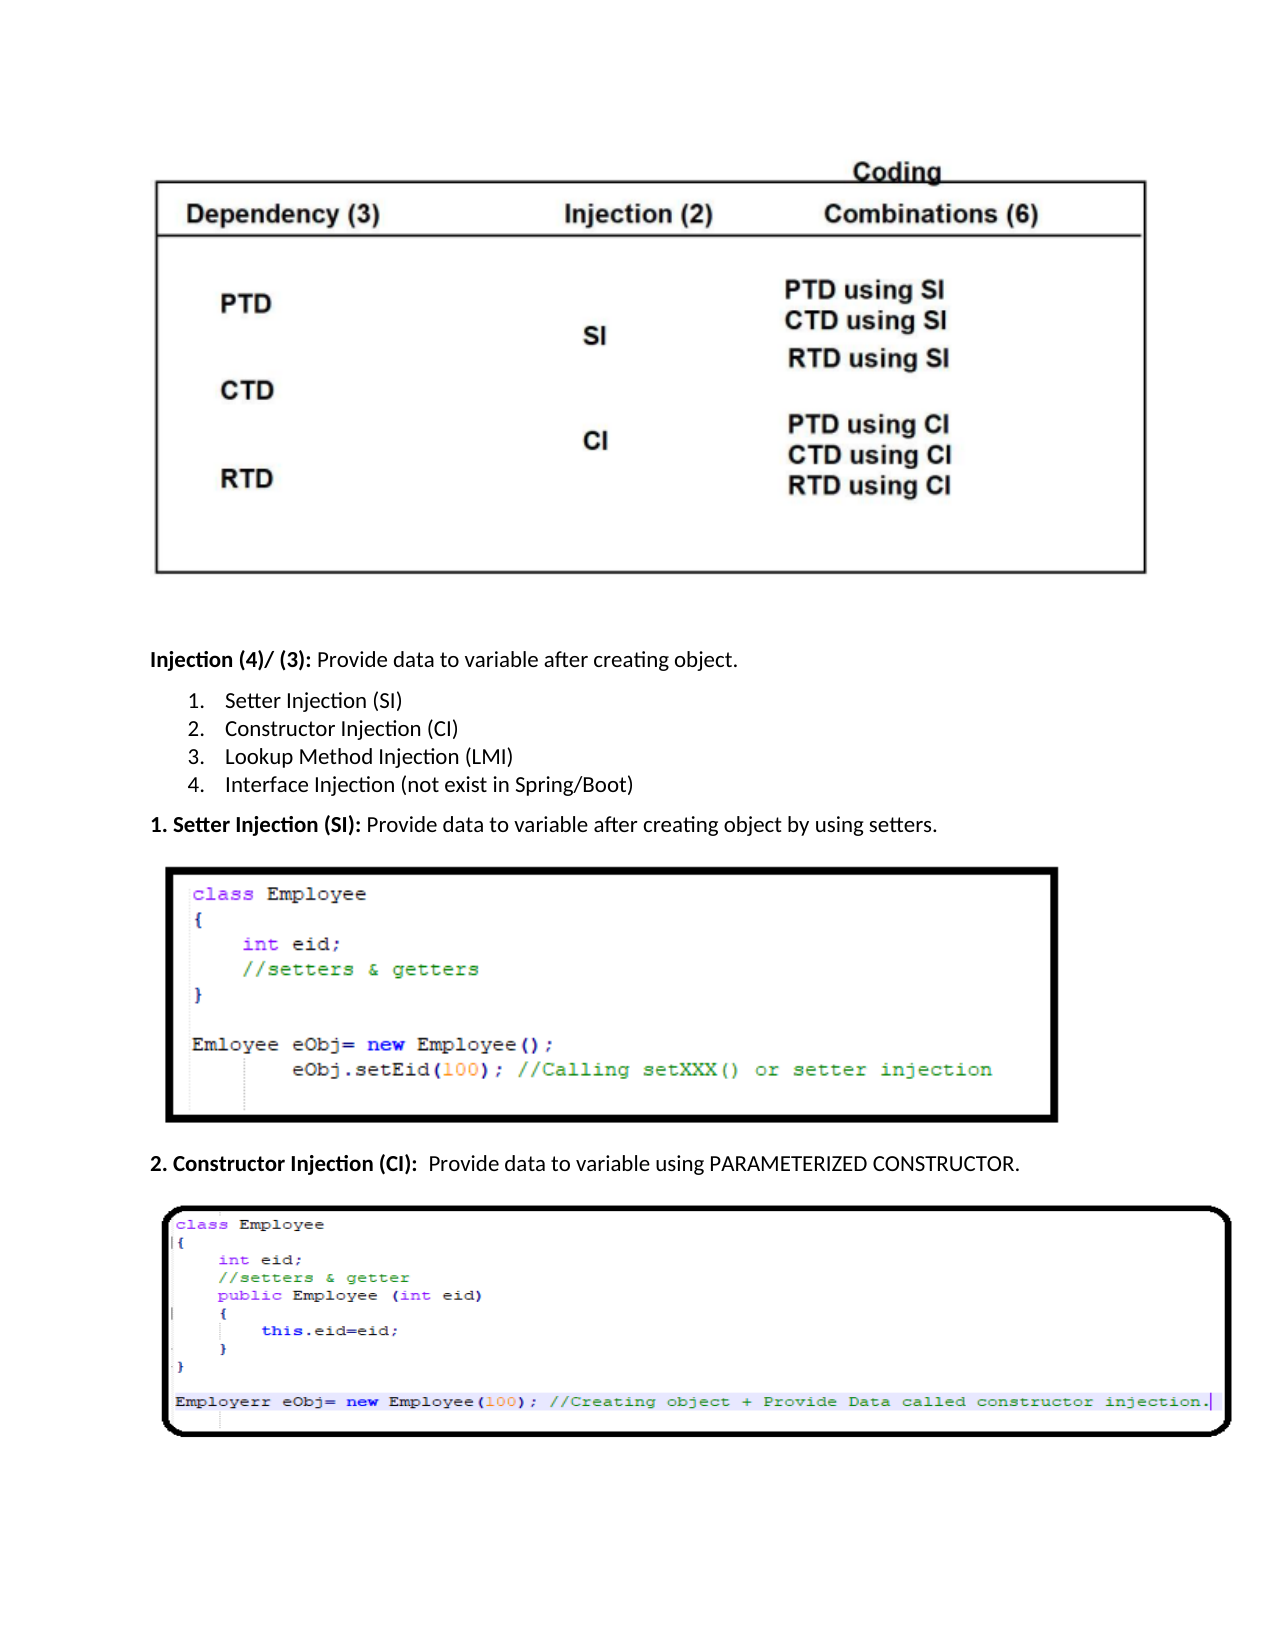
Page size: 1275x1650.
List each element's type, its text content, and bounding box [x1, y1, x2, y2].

list Setter Injection (SI) [187, 686, 1125, 714]
picture [150, 850, 1074, 1137]
text Injection (4)/ (3): Provide data to variable after creating object. [150, 645, 1125, 673]
text 1. Setter Injection (SI): Provide data to variable after creating object by using setters. [150, 810, 1125, 838]
picture [150, 150, 1169, 593]
picture [150, 1189, 1245, 1457]
list Interface Injection (not exist in Spring/Boot) [187, 770, 1125, 798]
text 2. Constructor Injection (CI): Provide data to variable using PARAMETERIZED CONSTRUCTOR. [150, 1149, 1125, 1177]
list Constructor Injection (CI) [187, 714, 1125, 742]
list Lookup Method Injection (LMI) [187, 742, 1125, 770]
